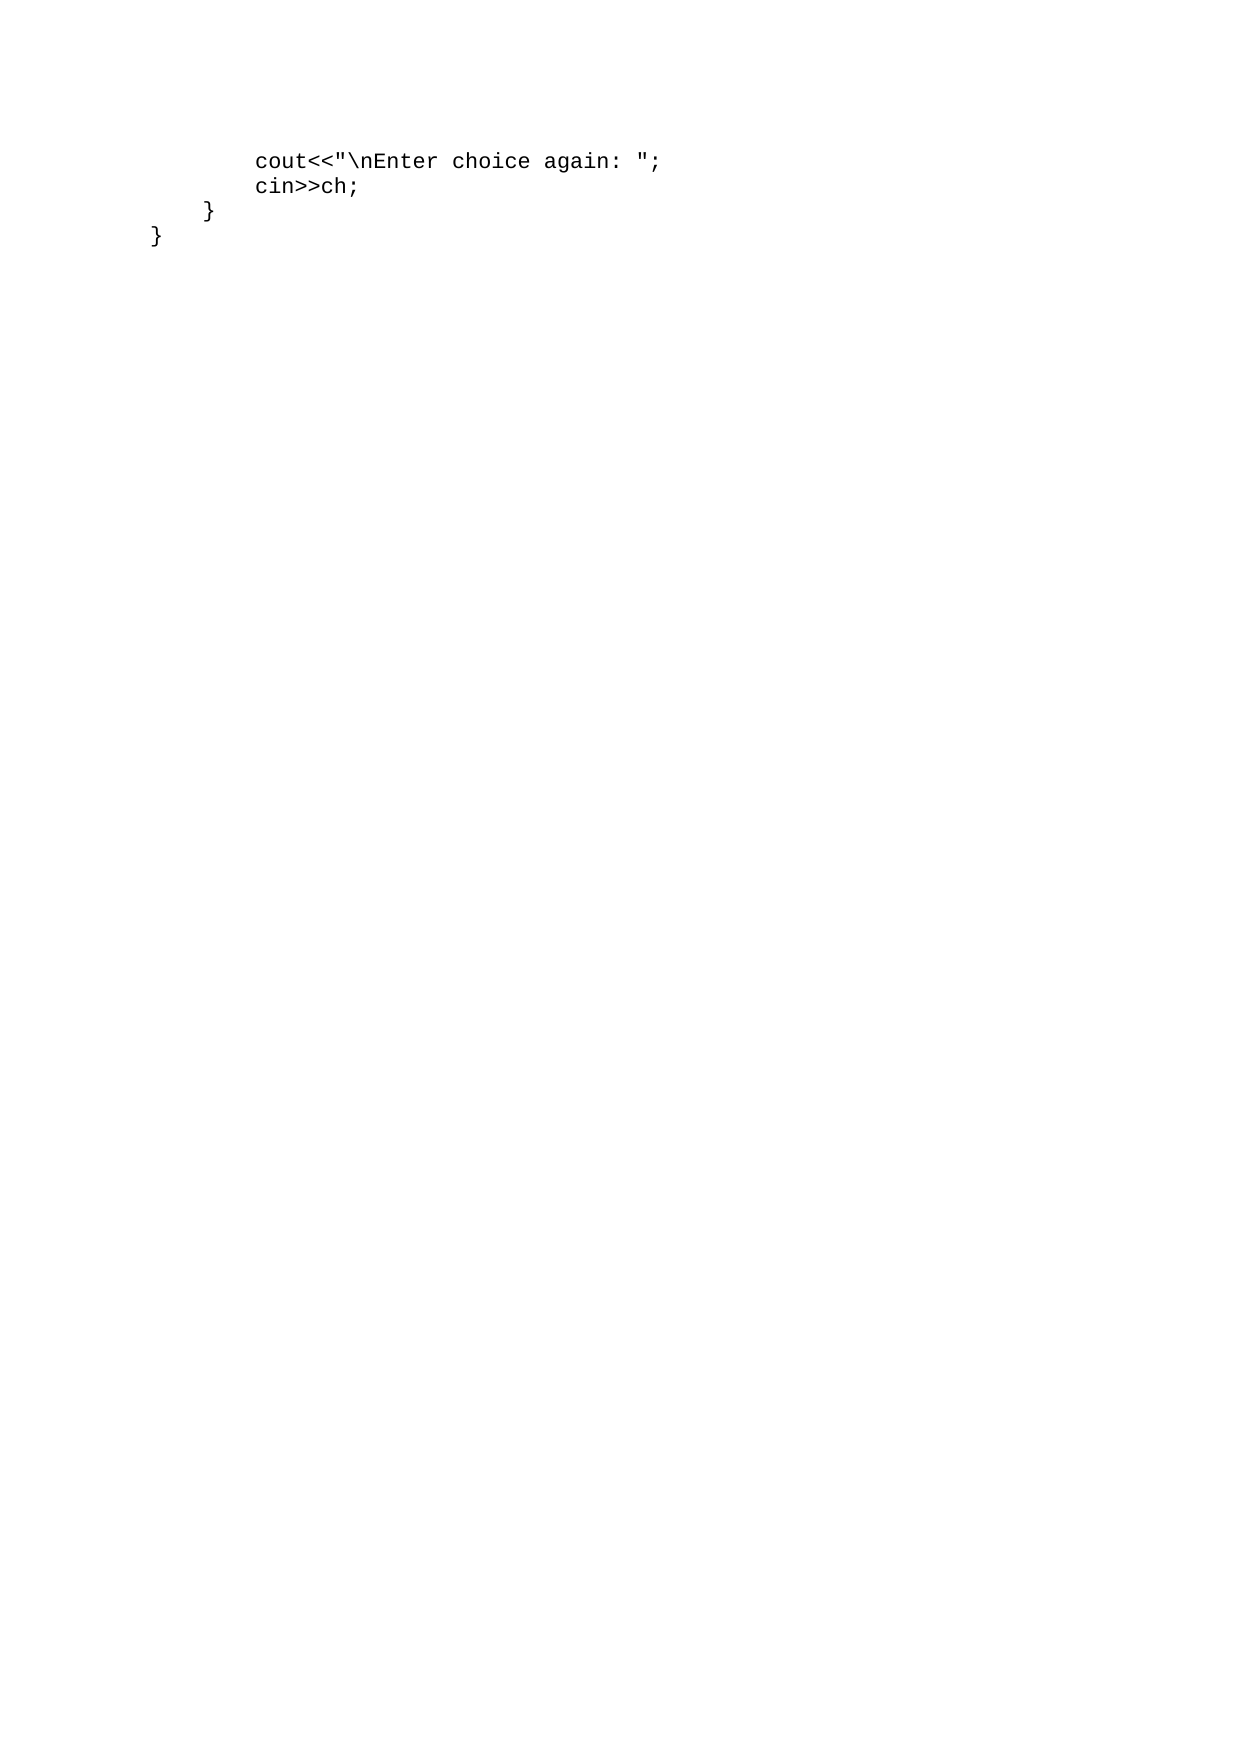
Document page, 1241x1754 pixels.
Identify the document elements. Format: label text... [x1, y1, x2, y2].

text cin>>ch; [150, 175, 1090, 199]
text } [150, 224, 1090, 249]
text cout<<"\nEnter choice again: "; [150, 150, 1090, 175]
text } [150, 199, 1090, 224]
